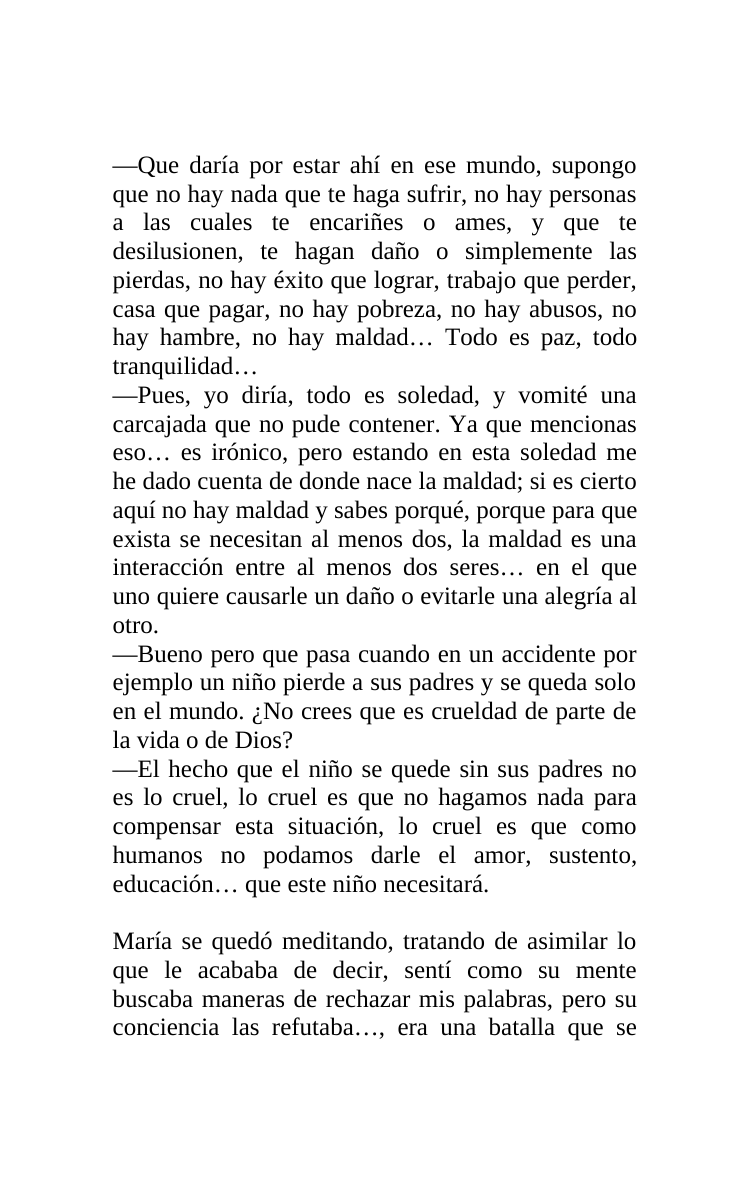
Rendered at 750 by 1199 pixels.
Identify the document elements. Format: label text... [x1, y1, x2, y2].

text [112, 926, 637, 1041]
text —Pues, yo diría, todo es soledad, y vomité una carcajada que no pude contener. Ya que mencionas eso… es irónico, pero estando en esta soledad me he dado cuenta de donde nace la maldad; si es cierto aquí no hay maldad y sabes porqué, porque para que exista se necesitan al menos dos, la maldad es una interacción entre al menos dos seres… en el que uno quiere causarle un daño o evitarle una alegría al otro. [112, 380, 637, 639]
text —El hecho que el niño se quede sin sus padres no es lo cruel, lo cruel es que no hagamos nada para compensar esta situación, lo cruel es que como humanos no podamos darle el amor, sustento, educación… que este niño necesitará. [112, 754, 637, 897]
text —Que daría por estar ahí en ese mundo, supongo que no hay nada que te haga sufrir, no hay personas a las cuales te encariñes o ames, y que te desilusionen, te hagan daño o simplemente las pierdas, no hay éxito que lograr, trabajo que perder, casa que pagar, no hay pobreza, no hay abusos, no hay hambre, no hay maldad… Todo es paz, todo tranquilidad… [112, 150, 637, 380]
text —Bueno pero que pasa cuando en un accidente por ejemplo un niño pierde a sus padres y se queda solo en el mundo. ¿No crees que es crueldad de parte de la vida o de Dios? [112, 639, 637, 754]
